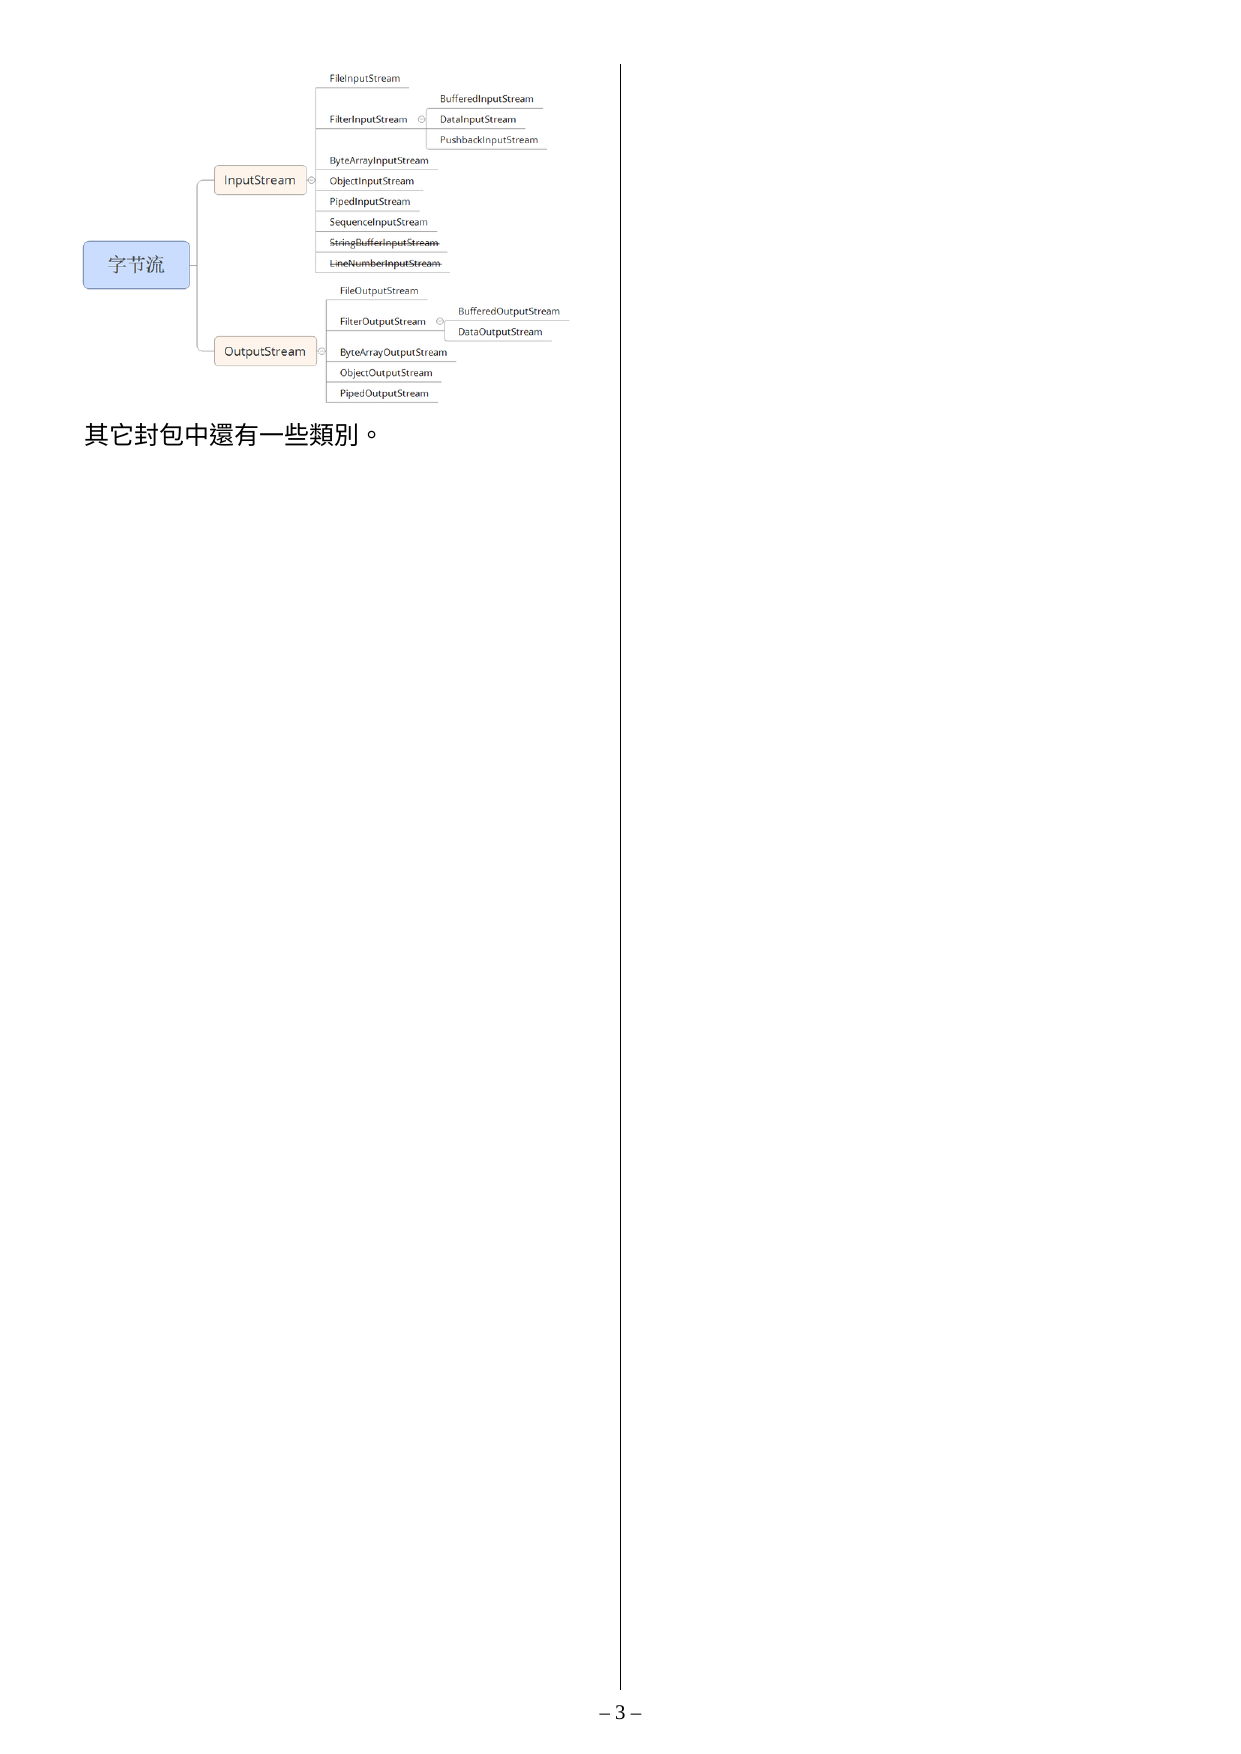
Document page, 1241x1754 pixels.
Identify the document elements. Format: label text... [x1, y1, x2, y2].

picture [61, 64, 586, 414]
text 其它封包中還有一些類別。 [59, 413, 588, 455]
